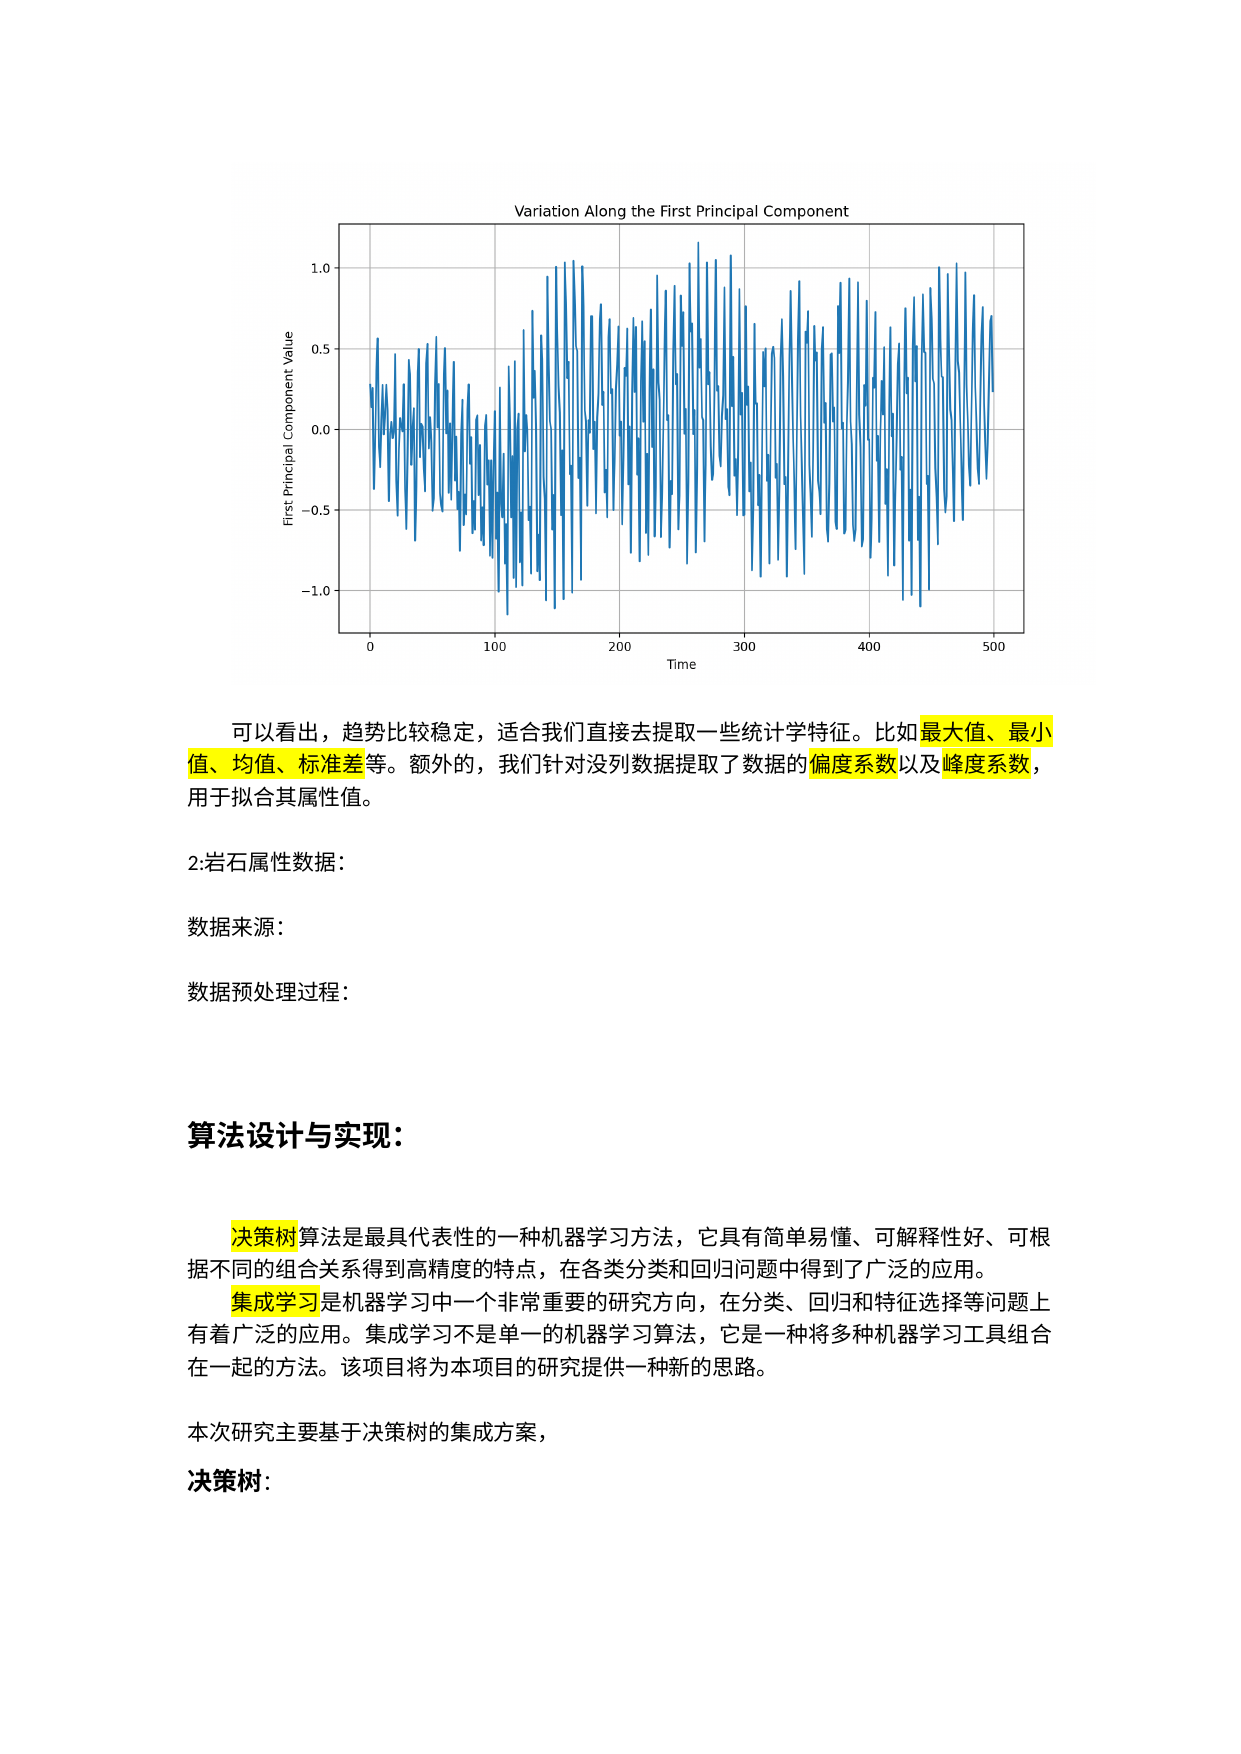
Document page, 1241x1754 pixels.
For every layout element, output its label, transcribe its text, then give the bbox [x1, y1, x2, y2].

text 数据来源： [187, 909, 1053, 942]
text 决策树： [187, 1447, 1053, 1512]
subtitle 算法设计与实现： [187, 1101, 1053, 1166]
text 本次研究主要基于决策树的集成方案， [187, 1414, 1053, 1447]
text 决策树算法是最具代表性的一种机器学习方法，它具有简单易懂、可解释性好、可根据不同的组合关系得到高精度的特点，在各类分类和回归问题中得到了广泛的应用。 [187, 1219, 1053, 1284]
text 集成学习是机器学习中一个非常重要的研究方向，在分类、回归和特征选择等问题上有着广泛的应用。集成学习不是单一的机器学习算法，它是一种将多种机器学习工具组合在一起的方法。该项目将为本项目的研究提供一种新的思路。 [187, 1284, 1053, 1382]
text 数据预处理过程： [187, 974, 1053, 1007]
text 2:岩石属性数据： [187, 844, 1053, 877]
picture [231, 162, 1097, 685]
text 可以看出，趋势比较稳定，适合我们直接去提取一些统计学特征。比如最大值、最小值、均值、标准差等。额外的，我们针对没列数据提取了数据的偏度系数以及峰度系数，用于拟合其属性值。 [187, 714, 1053, 812]
